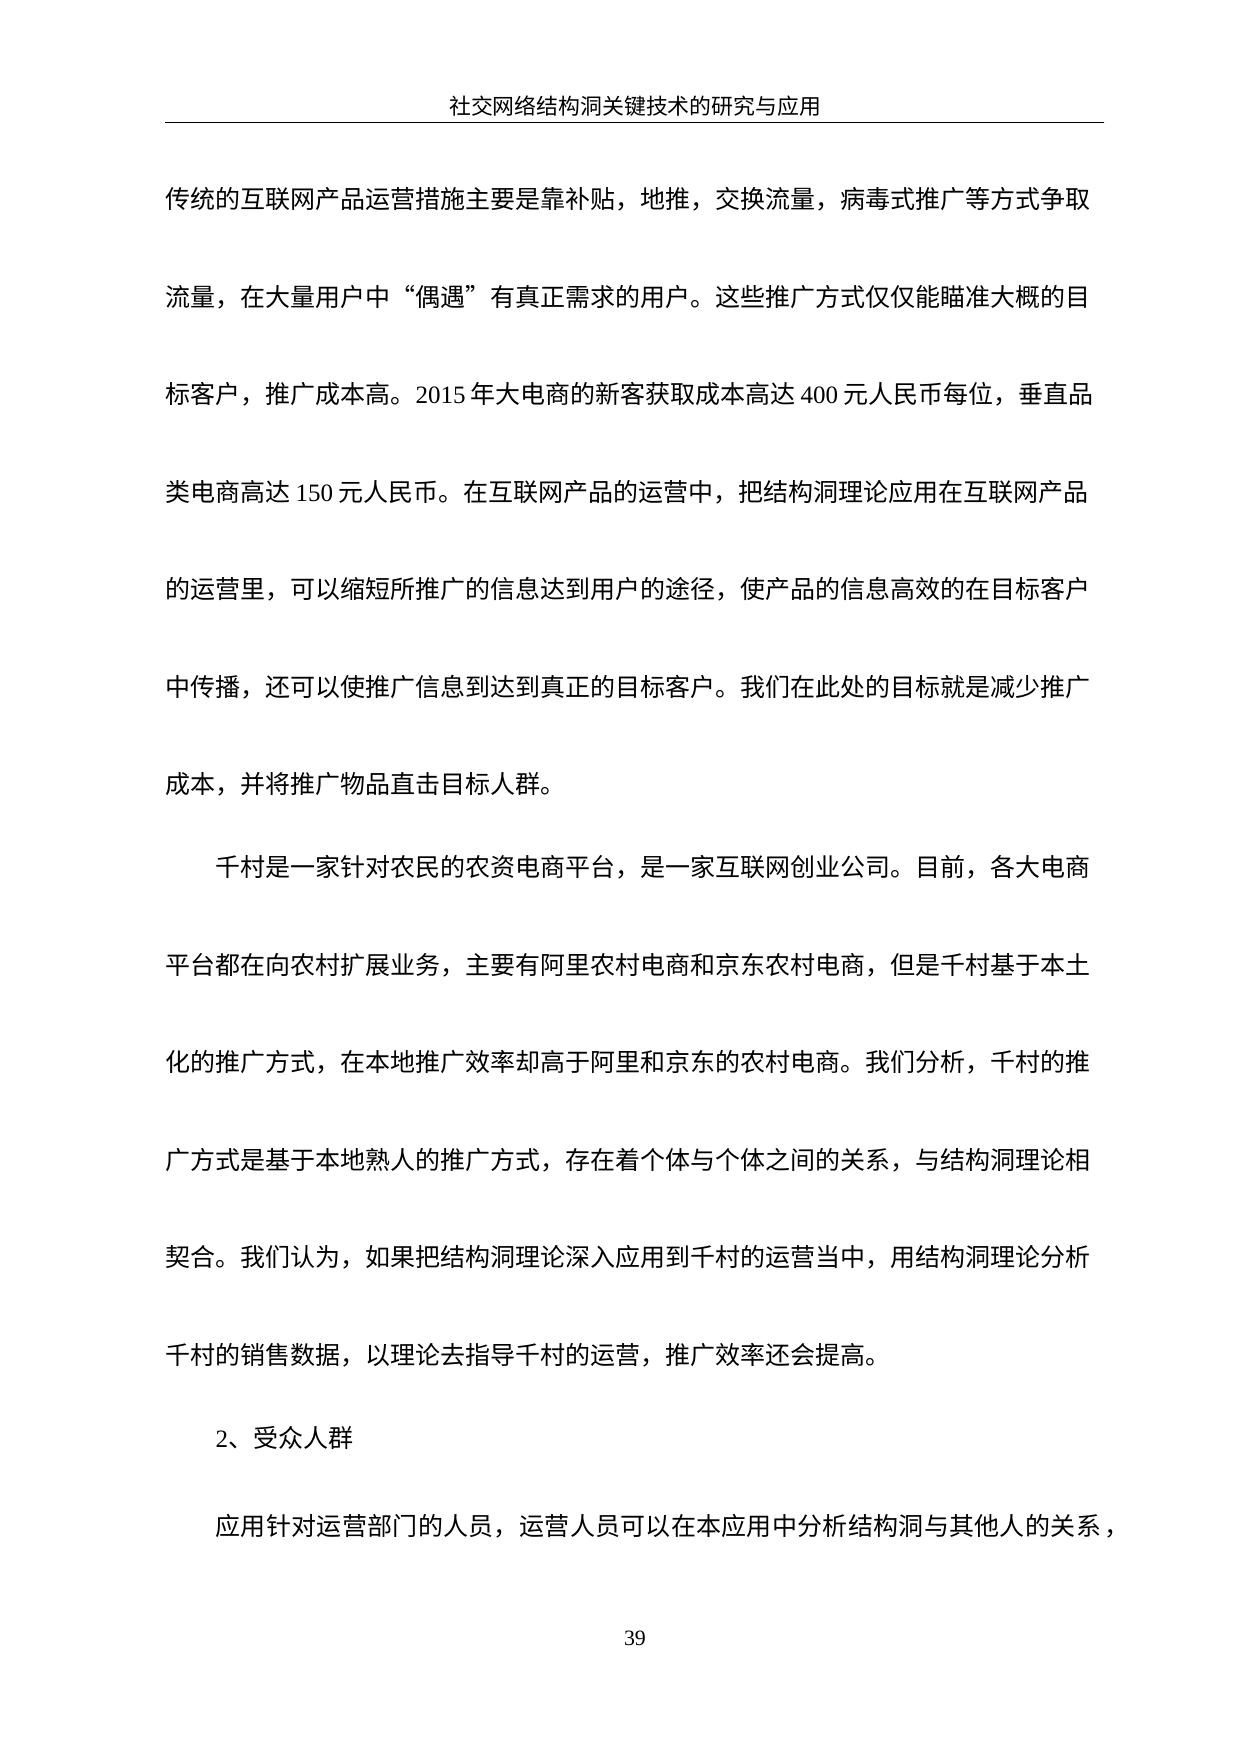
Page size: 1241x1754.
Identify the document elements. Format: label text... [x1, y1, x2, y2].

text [165, 1492, 1104, 1557]
text 千村是一家针对农民的农资电商平台，是一家互联网创业公司。目前，各大电商平台都在向农村扩展业务，主要有阿里农村电商和京东农村电商，但是千村基于本土化的推广方式，在本地推广效率却高于阿里和京东的农村电商。我们分析，千村的推广方式是基于本地熟人的推广方式，存在着个体与个体之间的关系，与结构洞理论相契合。我们认为，如果把结构洞理论深入应用到千村的运营当中，用结构洞理论分析千村的销售数据，以理论去指导千村的运营，推广效率还会提高。 [165, 833, 1104, 1386]
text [165, 165, 1104, 815]
text 2、受众人群 [165, 1404, 1104, 1469]
